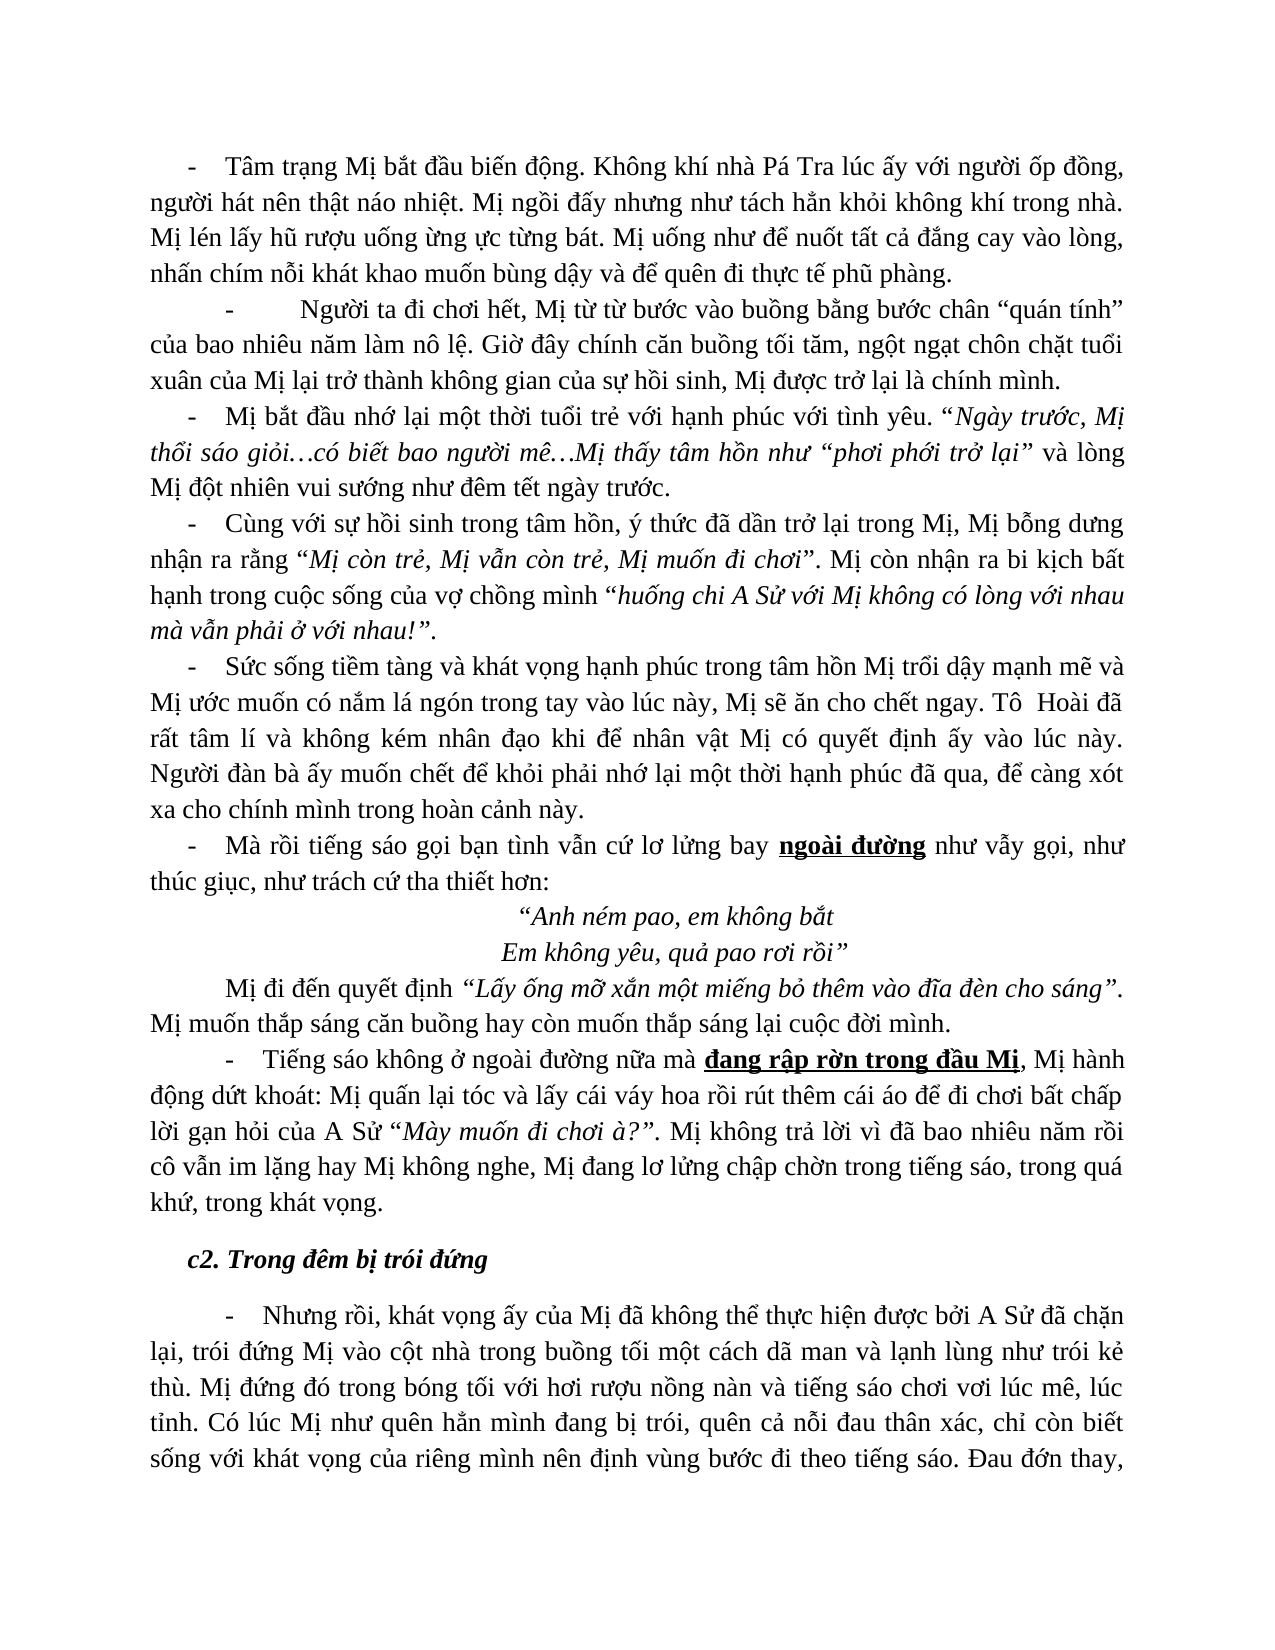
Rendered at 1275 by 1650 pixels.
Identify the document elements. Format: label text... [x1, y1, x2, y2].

list Mị bắt đầu nhớ lại một thời tuổi trẻ với hạnh phúc với tình yêu. “Ngày trước, Mị thổi sáo giỏi…có biết bao người mê…Mị thấy tâm hồn như “phơi phới trở lại” và lòng Mị đột nhiên vui sướng như đêm tết ngày trước. [150, 400, 1125, 503]
list “Anh ném pao, em không bắt [225, 900, 1125, 931]
list Sức sống tiềm tàng và khát vọng hạnh phúc trong tâm hồn Mị trổi dậy mạnh mẽ và Mị ước muốn có nắm lá ngón trong tay vào lúc này, Mị sẽ ăn cho chết ngay. Tô Hoài đã rất tâm lí và không kém nhân đạo khi để nhân vật Mị có quyết định ấy vào lúc này. Người đàn bà ấy muốn chết để khỏi phải nhớ lại một thời hạnh phúc đã qua, để càng xót xa cho chính mình trong hoàn cảnh này. [150, 650, 1125, 824]
list Tâm trạng Mị bắt đầu biến động. Không khí nhà Pá Tra lúc ấy với người ốp đồng, người hát nên thật náo nhiệt. Mị ngồi đấy nhưng như tách hẳn khỏi không khí trong nhà. Mị lén lấy hũ rượu uống ừng ực từng bát. Mị uống như để nuốt tất cả đắng cay vào lòng, nhấn chím nỗi khát khao muốn bùng dậy và để quên đi thực tế phũ phàng. [150, 150, 1125, 288]
list Tiếng sáo không ở ngoài đường nữa mà đang rập rờn trong đầu Mị, Mị hành động dứt khoát: Mị quấn lại tóc và lấy cái váy hoa rồi rút thêm cái áo để đi chơi bất chấp lời gạn hỏi của A Sử “Mày muốn đi chơi à?”. Mị không trả lời vì đã bao nhiêu năm rồi cô vẫn im lặng hay Mị không nghe, Mị đang lơ lửng chập chờn trong tiếng sáo, trong quá khứ, trong khát vọng. [150, 1043, 1125, 1217]
list Cùng với sự hồi sinh trong tâm hồn, ý thức đã dần trở lại trong Mị, Mị bỗng dưng nhận ra rằng “Mị còn trẻ, Mị vẫn còn trẻ, Mị muốn đi chơi”. Mị còn nhận ra bi kịch bất hạnh trong cuộc sống của vợ chồng mình “huống chi A Sử với Mị không có lòng với nhau mà vẫn phải ở với nhau!”. [150, 507, 1125, 646]
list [150, 1299, 1125, 1473]
list Mà rồi tiếng sáo gọi bạn tình vẫn cứ lơ lửng bay ngoài đường như vẫy gọi, như thúc giục, như trách cứ tha thiết hơn: [150, 829, 1125, 896]
list Mị đi đến quyết định “Lấy ống mỡ xắn một miếng bỏ thêm vào đĩa đèn cho sáng”. Mị muốn thắp sáng căn buồng hay còn muốn thắp sáng lại cuộc đời mình. [150, 972, 1125, 1039]
list Người ta đi chơi hết, Mị từ từ bước vào buồng bằng bước chân “quán tính” của bao nhiêu năm làm nô lệ. Giờ đây chính căn buồng tối tăm, ngột ngạt chôn chặt tuổi xuân của Mị lại trở thành không gian của sự hồi sinh, Mị được trở lại là chính mình. [150, 293, 1125, 396]
list Em không yêu, quả pao rơi rồi” [225, 936, 1125, 967]
text c2. Trong đêm bị trói đứng [187, 1243, 1125, 1274]
